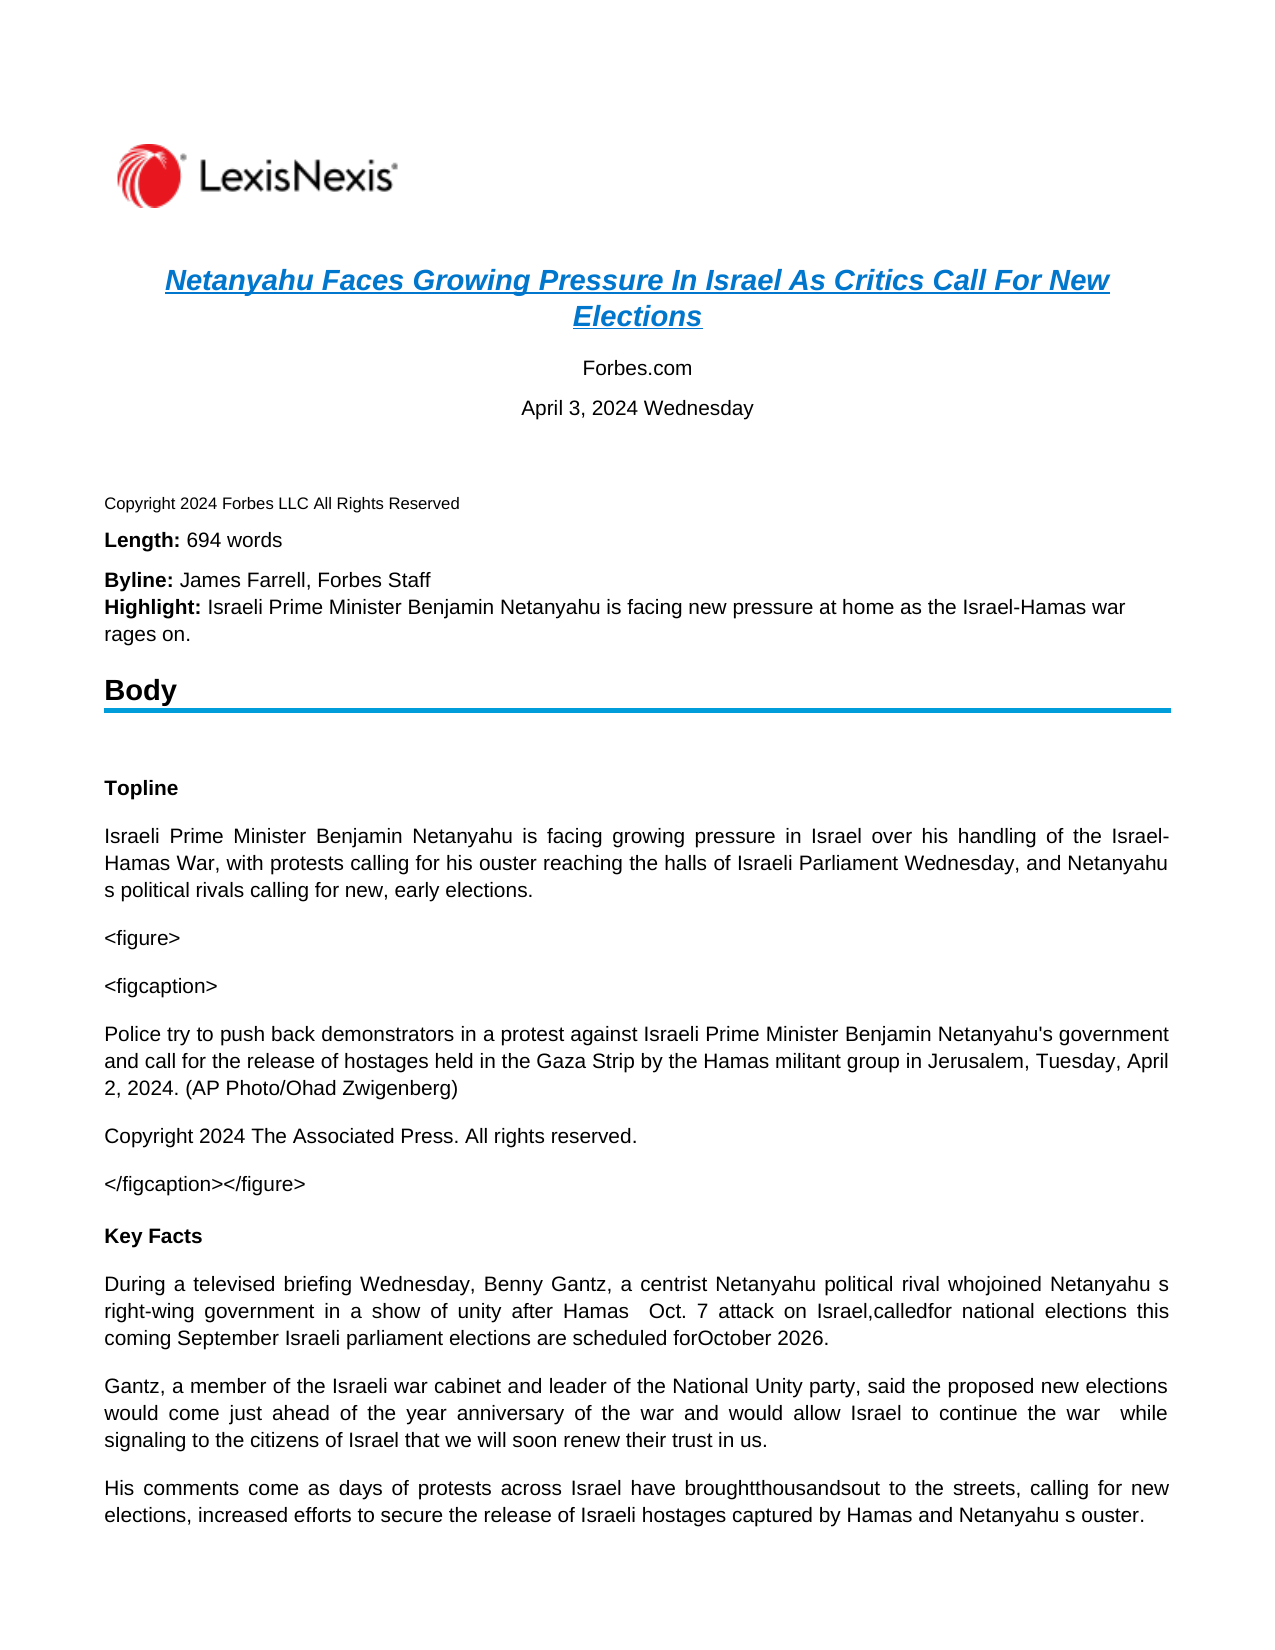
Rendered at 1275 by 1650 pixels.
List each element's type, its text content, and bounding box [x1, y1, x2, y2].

text April 3, 2024 Wednesday [104, 393, 1171, 420]
text Topline [104, 773, 1171, 800]
text Byline: James Farrell, Forbes Staff [104, 565, 1171, 592]
subtitle Netanyahu Faces Growing Pressure In Israel As Critics Call For New Elections [104, 261, 1171, 332]
text Copyright 2024 Forbes LLC All Rights Reserved [104, 461, 1171, 513]
text Length: 694 words [104, 525, 1171, 552]
text Copyright 2024 The Associated Press. All rights reserved. [104, 1121, 1171, 1148]
text Forbes.com [104, 353, 1171, 380]
text Police try to push back demonstrators in a protest against Israeli Prime Minister Benjamin Netanyahu's government and call for the release of hostages held in the Gaza Strip by the Hamas militant group in Jerusalem, Tuesday, April 2, 2024. (AP Photo/Ohad Zwigenberg) [104, 1018, 1171, 1100]
text <figure> [104, 923, 1171, 950]
text During a televised briefing Wednesday, Benny Gantz, a centrist Netanyahu political rival whojoined Netanyahu s right-wing government in a show of unity after Hamas Oct. 7 attack on Israel,calledfor national elections this coming September Israeli parliament elections are scheduled forOctober 2026. [104, 1268, 1171, 1350]
text Israeli Prime Minister Benjamin Netanyahu is facing growing pressure in Israel over his handling of the Israel-Hamas War, with protests calling for his ouster reaching the halls of Israeli Parliament Wednesday, and Netanyahu s political rivals calling for new, early elections. [104, 821, 1171, 902]
text Gantz, a member of the Israeli war cabinet and leader of the National Unity party, said the proposed new elections would come just ahead of the year anniversary of the war and would allow Israel to continue the war while signaling to the citizens of Israel that we will soon renew their trust in us. [104, 1371, 1171, 1452]
text Body [104, 671, 1171, 706]
text His comments come as days of protests across Israel have broughtthousandsout to the streets, calling for new elections, increased efforts to secure the release of Israeli hostages captured by Hamas and Netanyahu s ouster. [104, 1473, 1171, 1527]
text <figcaption> [104, 971, 1171, 998]
text Key Facts [104, 1221, 1171, 1248]
picture [104, 144, 412, 208]
text Highlight: Israeli Prime Minister Benjamin Netanyahu is facing new pressure at home as the Israel-Hamas war rages on. [104, 592, 1171, 646]
text </figcaption></figure> [104, 1168, 1171, 1196]
